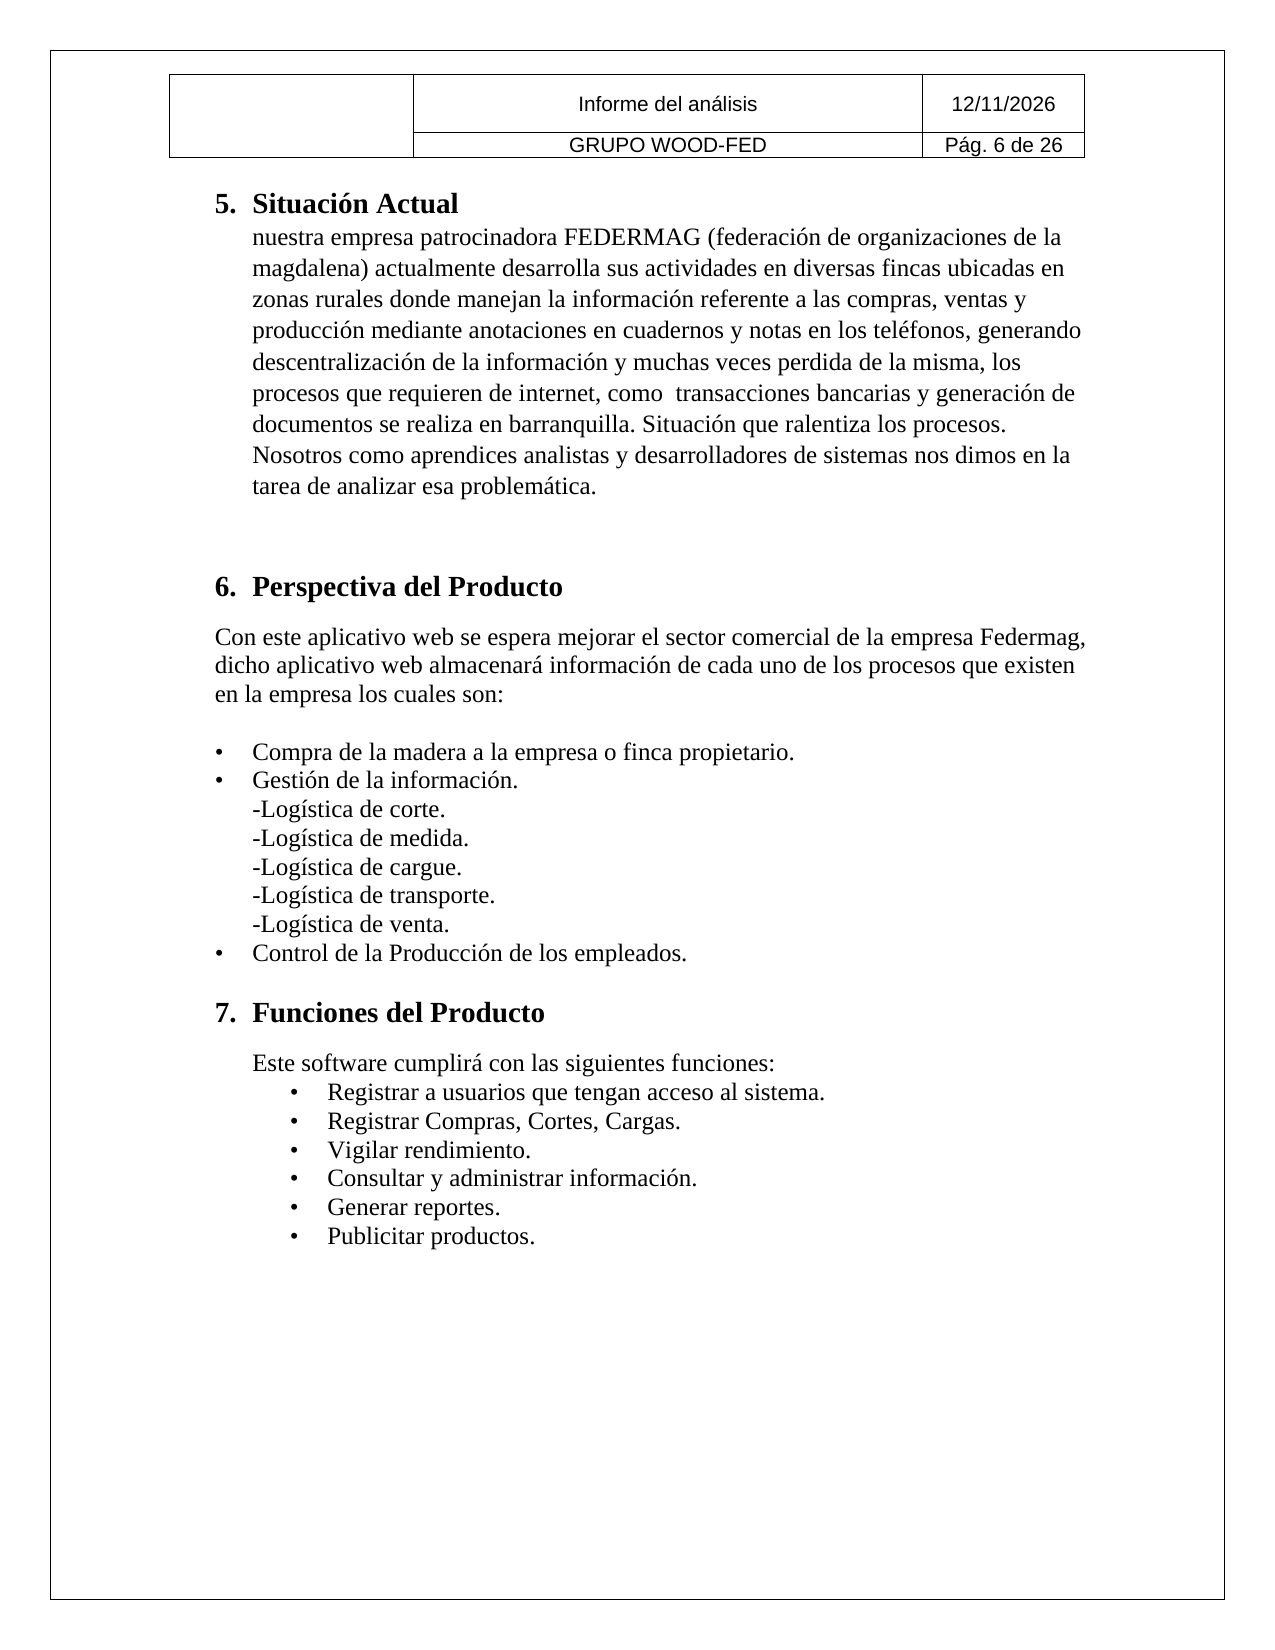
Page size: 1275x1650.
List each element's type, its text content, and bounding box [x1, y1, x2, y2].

text -Logística de transporte. [252, 881, 1098, 909]
list Gestión de la información. [214, 766, 1098, 794]
text -Logística de medida. [252, 823, 1098, 852]
text Este software cumplirá con las siguientes funciones: [252, 1048, 1098, 1077]
list nuestra empresa patrocinadora FEDERMAG (federación de organizaciones de la magdalena) actualmente desarrolla sus actividades en diversas fincas ubicadas en zonas rurales donde manejan la información referente a las compras, ventas y producción mediante anotaciones en cuadernos y notas en los teléfonos, generando descentralización de la información y muchas veces perdida de la misma, los procesos que requieren de internet, como transacciones bancarias y generación de documentos se realiza en barranquilla. Situación que ralentiza los procesos. Nosotros como aprendices analistas y desarrolladores de sistemas nos dimos en la tarea de analizar esa problemática. [252, 222, 1098, 499]
list Consultar y administrar información. [289, 1163, 1098, 1192]
list Compra de la madera a la empresa o finca propietario. [214, 737, 1098, 766]
list Registrar a usuarios que tengan acceso al sistema. [289, 1077, 1098, 1106]
list Vigilar rendimiento. [289, 1135, 1098, 1163]
text -Logística de cargue. [252, 852, 1098, 881]
text -Logística de venta. [252, 909, 1098, 938]
text -Logística de corte. [252, 794, 1098, 823]
list Funciones del Producto [214, 996, 1098, 1029]
list Publicitar productos. [289, 1221, 1098, 1250]
text Con este aplicativo web se espera mejorar el sector comercial de la empresa Federmag, dicho aplicativo web almacenará información de cada uno de los procesos que existen en la empresa los cuales son: [214, 622, 1098, 708]
list Situación Actual [214, 186, 1098, 220]
list Perspectiva del Producto [214, 569, 1098, 603]
list Generar reportes. [289, 1192, 1098, 1221]
list Registrar Compras, Cortes, Cargas. [289, 1106, 1098, 1135]
list Control de la Producción de los empleados. [214, 938, 1098, 967]
